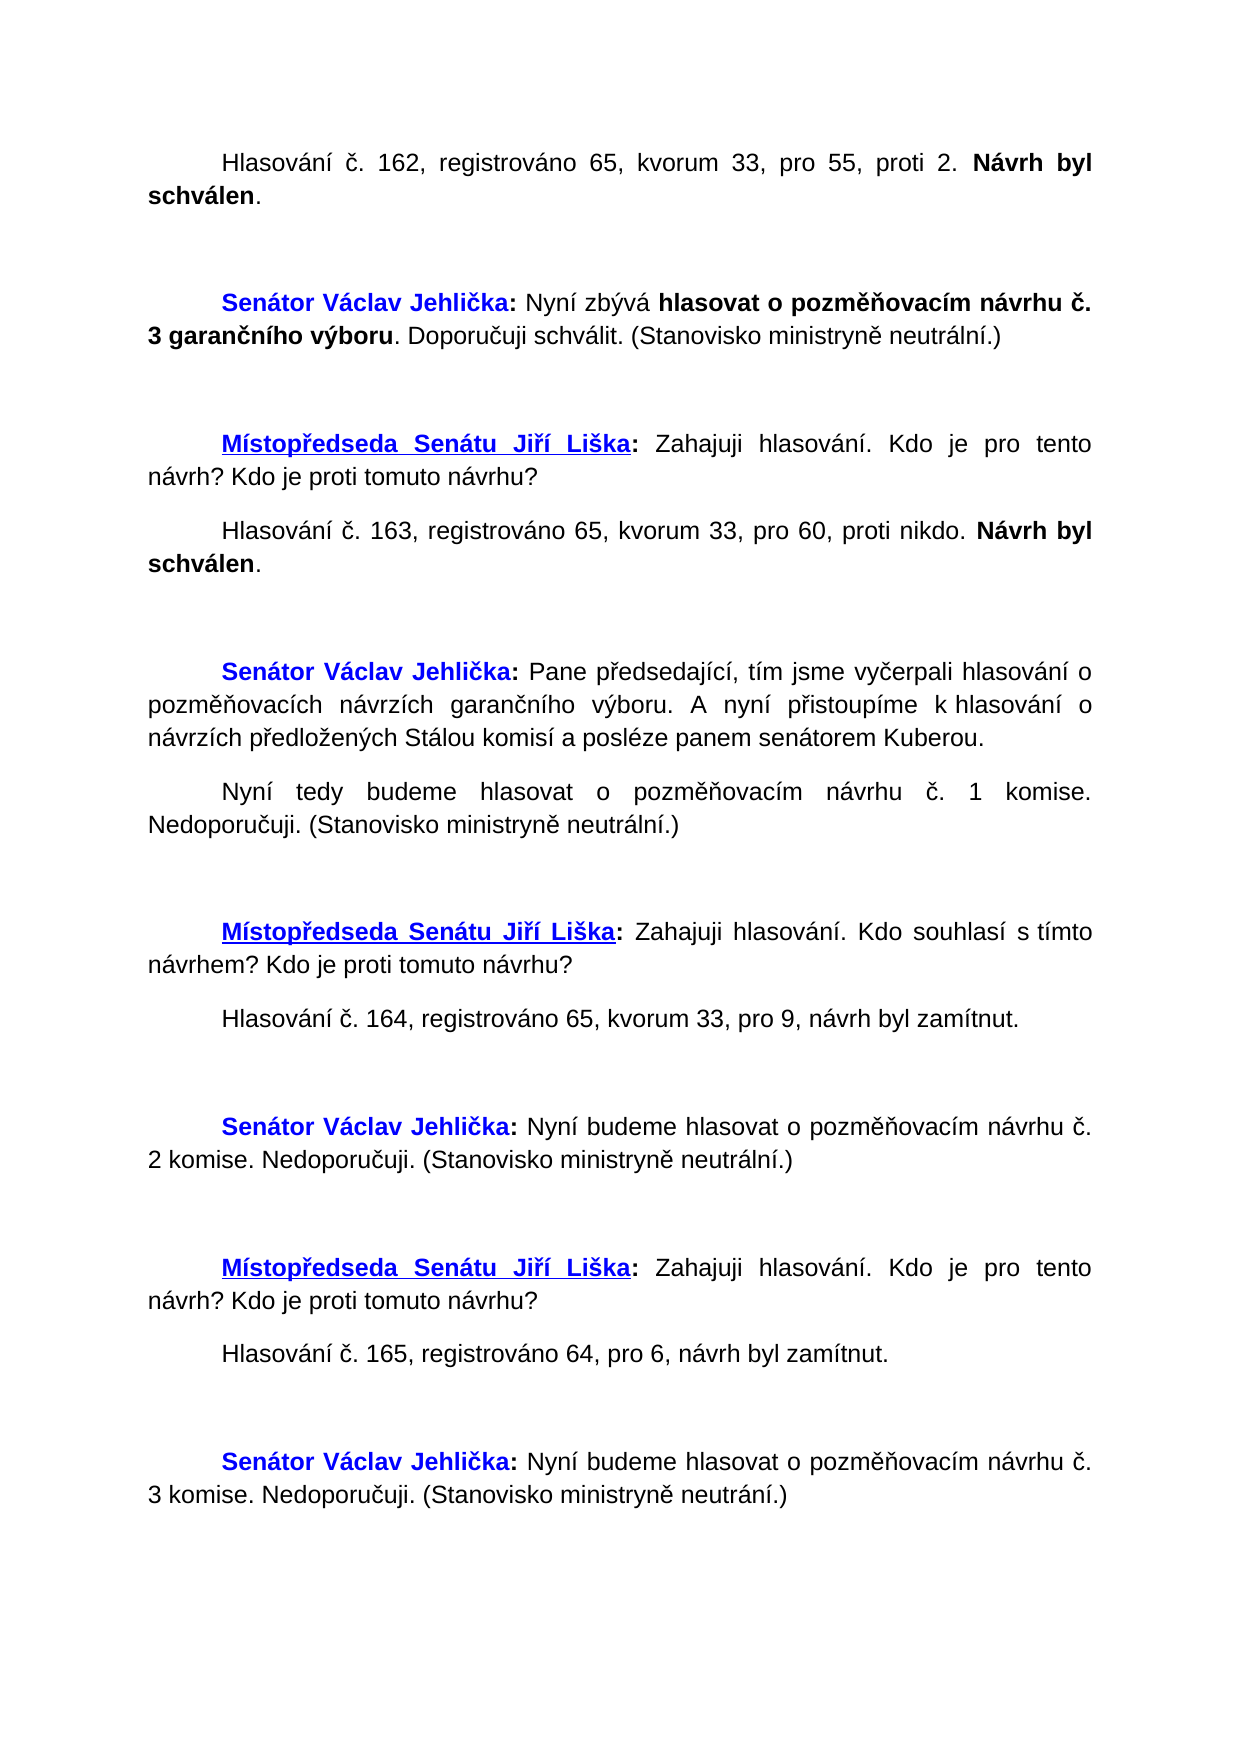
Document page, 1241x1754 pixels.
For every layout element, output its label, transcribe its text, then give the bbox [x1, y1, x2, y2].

text Senátor Václav Jehlička: Nyní zbývá hlasovat o pozměňovacím návrhu č. 3 garančního výboru. Doporučuji schválit. (Stanovisko ministryně neutrální.) [148, 288, 1093, 350]
text Senátor Václav Jehlička: Nyní budeme hlasovat o pozměňovacím návrhu č. 3 komise. Nedoporučuji. (Stanovisko ministryně neutrání.) [148, 1447, 1093, 1509]
text Hlasování č. 164, registrováno 65, kvorum 33, pro 9, návrh byl zamítnut. [148, 1004, 1093, 1033]
text Hlasování č. 162, registrováno 65, kvorum 33, pro 55, proti 2. Návrh byl schválen. [148, 148, 1093, 209]
text Nyní tedy budeme hlasovat o pozměňovacím návrhu č. 1 komise. Nedoporučuji. (Stanovisko ministryně neutrální.) [148, 777, 1093, 838]
text Hlasování č. 163, registrováno 65, kvorum 33, pro 60, proti nikdo. Návrh byl schválen. [148, 516, 1093, 578]
text Senátor Václav Jehlička: Nyní budeme hlasovat o pozměňovacím návrhu č. 2 komise. Nedoporučuji. (Stanovisko ministryně neutrální.) [148, 1112, 1093, 1174]
text Hlasování č. 165, registrováno 64, pro 6, návrh byl zamítnut. [148, 1339, 1093, 1368]
text Senátor Václav Jehlička: Pane předsedající, tím jsme vyčerpali hlasování o pozměňovacích návrzích garančního výboru. A nyní přistoupíme k hlasování o návrzích předložených Stálou komisí a posléze panem senátorem Kuberou. [148, 657, 1093, 751]
text Místopředseda Senátu Jiří Liška: Zahajuji hlasování. Kdo souhlasí s tímto návrhem? Kdo je proti tomuto návrhu? [148, 917, 1093, 979]
text Místopředseda Senátu Jiří Liška: Zahajuji hlasování. Kdo je pro tento návrh? Kdo je proti tomuto návrhu? [148, 429, 1093, 491]
text Místopředseda Senátu Jiří Liška: Zahajuji hlasování. Kdo je pro tento návrh? Kdo je proti tomuto návrhu? [148, 1253, 1093, 1314]
